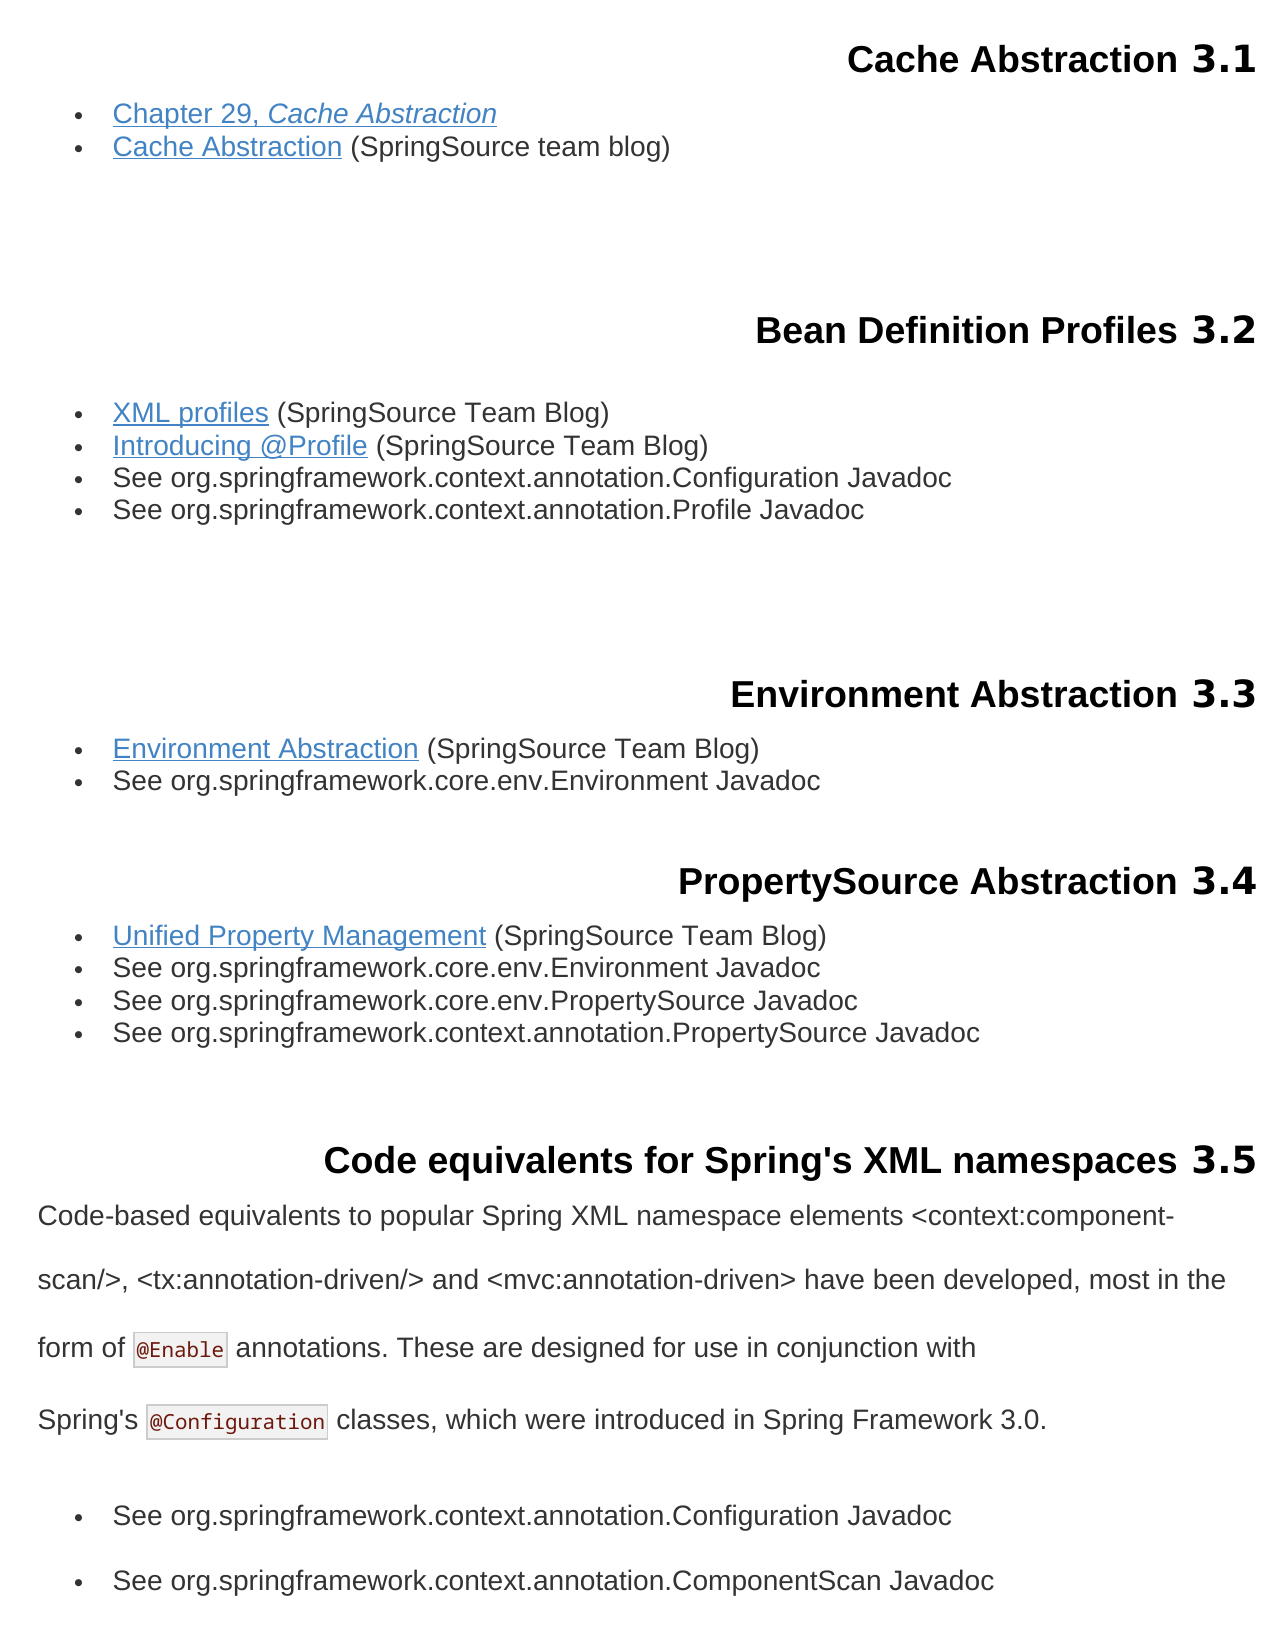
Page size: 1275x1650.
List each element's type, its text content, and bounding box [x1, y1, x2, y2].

list Introducing @Profile (SpringSource Team Blog) [75, 428, 1233, 461]
list See org.springframework.core.env.PropertySource Javadoc [75, 983, 1233, 1016]
subtitle 3.3 Environment Abstraction [37, 672, 1258, 716]
text Code-based equivalents to popular Spring XML namespace elements <context:component-scan/>, <tx:annotation-driven/> and <mvc:annotation-driven> have been developed, most in the form of @Enable annotations. These are designed for use in conjunction with Spring's @Configuration classes, which were introduced in Spring Framework 3.0. [37, 1198, 1233, 1439]
list See org.springframework.context.annotation.Configuration Javadoc [75, 461, 1233, 493]
list See org.springframework.context.annotation.ComponentScan Javadoc [75, 1564, 1233, 1596]
list XML profiles (SpringSource Team Blog) [75, 396, 1233, 428]
list Unified Property Management (SpringSource Team Blog) [75, 919, 1233, 951]
subtitle 3.2 Bean Definition Profiles [37, 308, 1258, 352]
list See org.springframework.context.annotation.Profile Javadoc [75, 493, 1233, 526]
list Cache Abstraction (SpringSource team blog) [75, 129, 1233, 162]
list Chapter 29, Cache Abstraction [75, 97, 1233, 129]
subtitle 3.1 Cache Abstraction [37, 37, 1258, 82]
list See org.springframework.context.annotation.PropertySource Javadoc [75, 1016, 1233, 1048]
list Environment Abstraction (SpringSource Team Blog) [75, 732, 1233, 764]
list See org.springframework.core.env.Environment Javadoc [75, 764, 1233, 796]
subtitle 3.5 Code equivalents for Spring's XML namespaces [37, 1139, 1258, 1183]
subtitle 3.4 PropertySource Abstraction [37, 859, 1258, 903]
list See org.springframework.context.annotation.Configuration Javadoc [75, 1499, 1233, 1532]
list See org.springframework.core.env.Environment Javadoc [75, 951, 1233, 983]
